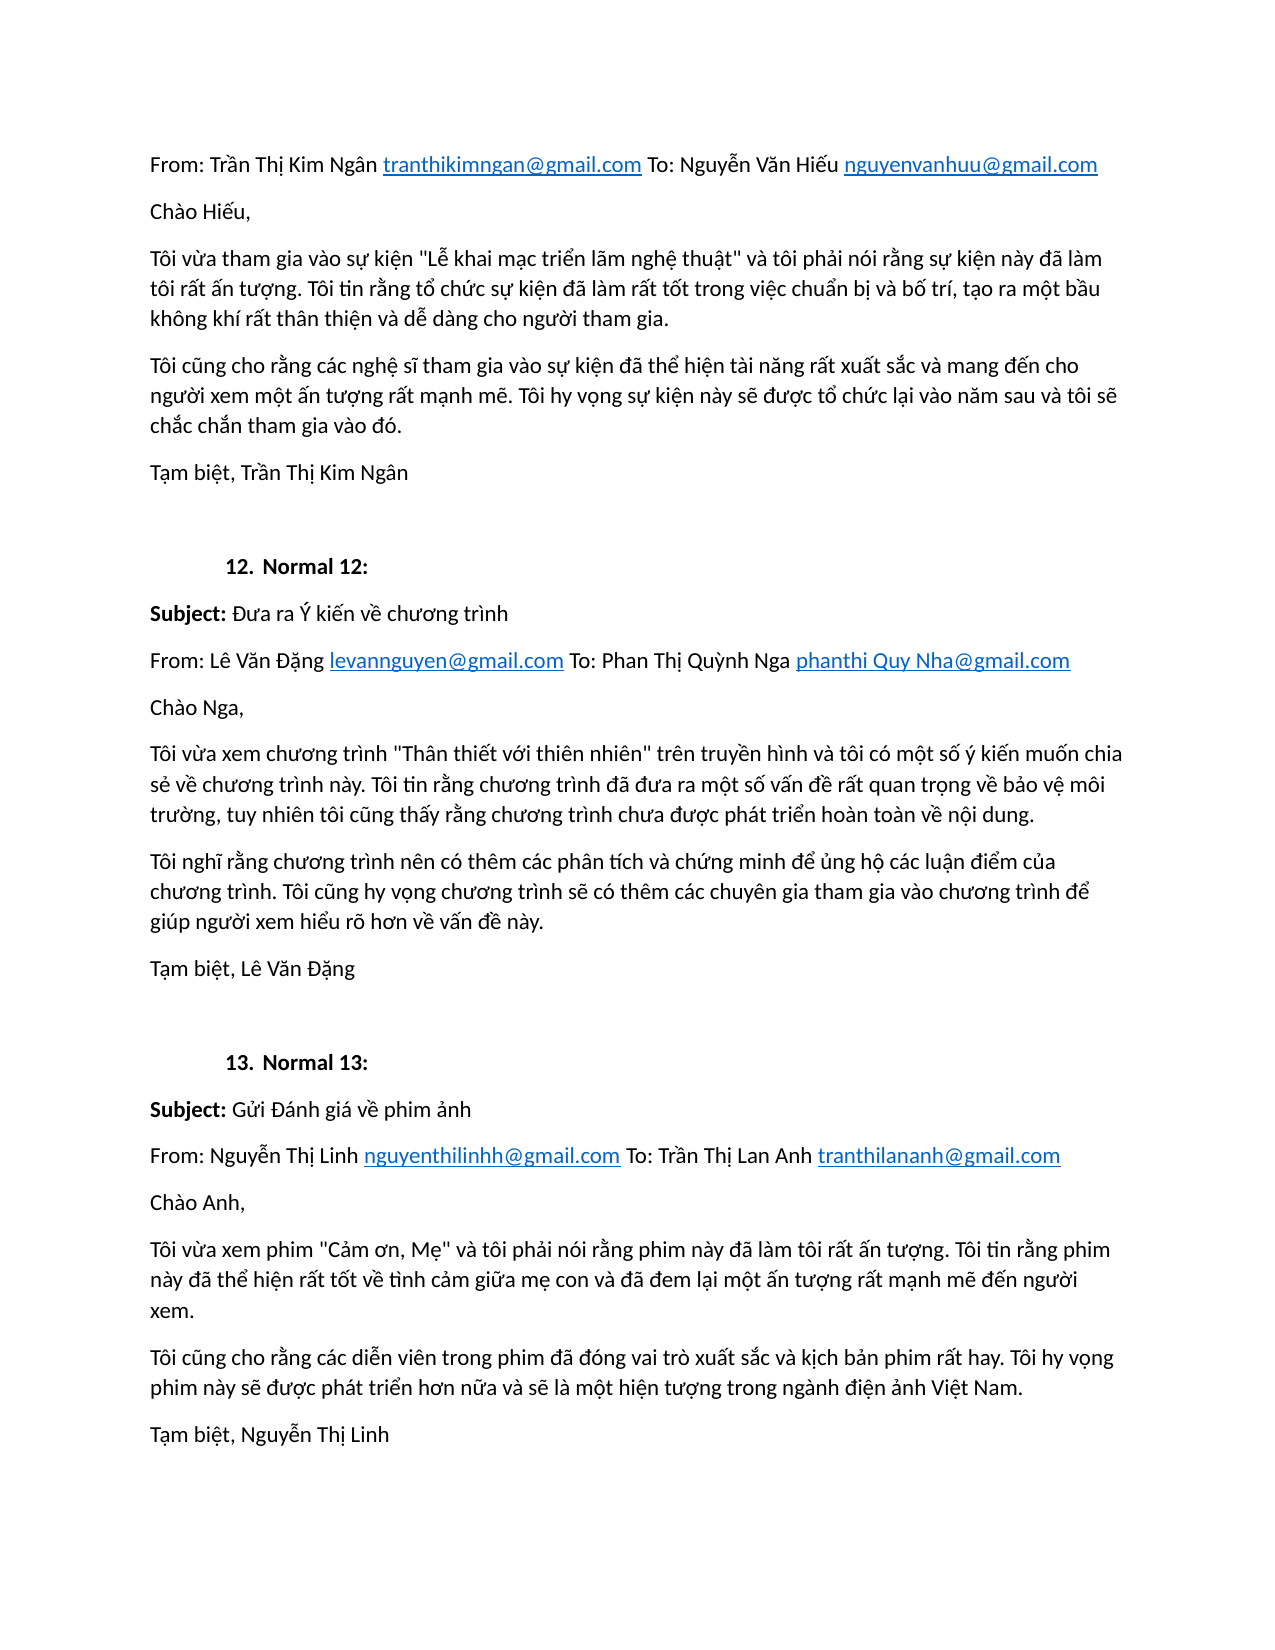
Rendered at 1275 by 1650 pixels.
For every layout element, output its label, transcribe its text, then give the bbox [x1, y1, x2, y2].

text Tạm biệt, Trần Thị Kim Ngân [150, 458, 1125, 486]
list Normal 13: [225, 1048, 1125, 1076]
text Tạm biệt, Lê Văn Đặng [150, 954, 1125, 982]
text Tạm biệt, Nguyễn Thị Linh [150, 1420, 1125, 1448]
text Chào Nga, [150, 693, 1125, 721]
text Tôi vừa xem phim "Cảm ơn, Mẹ" và tôi phải nói rằng phim này đã làm tôi rất ấn tượng. Tôi tin rằng phim này đã thể hiện rất tốt về tình cảm giữa mẹ con và đã đem lại một ấn tượng rất mạnh mẽ đến người xem. [150, 1235, 1125, 1324]
list Normal 12: [225, 552, 1125, 580]
text Chào Anh, [150, 1188, 1125, 1217]
text Subject: Đưa ra Ý kiến về chương trình [150, 599, 1125, 627]
text From: Trần Thị Kim Ngân tranthikimngan@gmail.com To: Nguyễn Văn Hiếu nguyenvanhuu@gmail.com [150, 150, 1125, 178]
text Chào Hiếu, [150, 197, 1125, 225]
text From: Lê Văn Đặng levannguyen@gmail.com To: Phan Thị Quỳnh Nga phanthi Quy Nha@gmail.com [150, 646, 1125, 674]
text Tôi nghĩ rằng chương trình nên có thêm các phân tích và chứng minh để ủng hộ các luận điểm của chương trình. Tôi cũng hy vọng chương trình sẽ có thêm các chuyên gia tham gia vào chương trình để giúp người xem hiểu rõ hơn về vấn đề này. [150, 847, 1125, 935]
text Tôi cũng cho rằng các nghệ sĩ tham gia vào sự kiện đã thể hiện tài năng rất xuất sắc và mang đến cho người xem một ấn tượng rất mạnh mẽ. Tôi hy vọng sự kiện này sẽ được tổ chức lại vào năm sau và tôi sẽ chắc chắn tham gia vào đó. [150, 351, 1125, 439]
text Subject: Gửi Đánh giá về phim ảnh [150, 1095, 1125, 1123]
text Tôi cũng cho rằng các diễn viên trong phim đã đóng vai trò xuất sắc và kịch bản phim rất hay. Tôi hy vọng phim này sẽ được phát triển hơn nữa và sẽ là một hiện tượng trong ngành điện ảnh Việt Nam. [150, 1343, 1125, 1401]
text Tôi vừa tham gia vào sự kiện "Lễ khai mạc triển lãm nghệ thuật" và tôi phải nói rằng sự kiện này đã làm tôi rất ấn tượng. Tôi tin rằng tổ chức sự kiện đã làm rất tốt trong việc chuẩn bị và bố trí, tạo ra một bầu không khí rất thân thiện và dễ dàng cho người tham gia. [150, 244, 1125, 332]
text Tôi vừa xem chương trình "Thân thiết với thiên nhiên" trên truyền hình và tôi có một số ý kiến muốn chia sẻ về chương trình này. Tôi tin rằng chương trình đã đưa ra một số vấn đề rất quan trọng về bảo vệ môi trường, tuy nhiên tôi cũng thấy rằng chương trình chưa được phát triển hoàn toàn về nội dung. [150, 739, 1125, 828]
text From: Nguyễn Thị Linh nguyenthilinhh@gmail.com To: Trần Thị Lan Anh tranthilananh@gmail.com [150, 1142, 1125, 1170]
